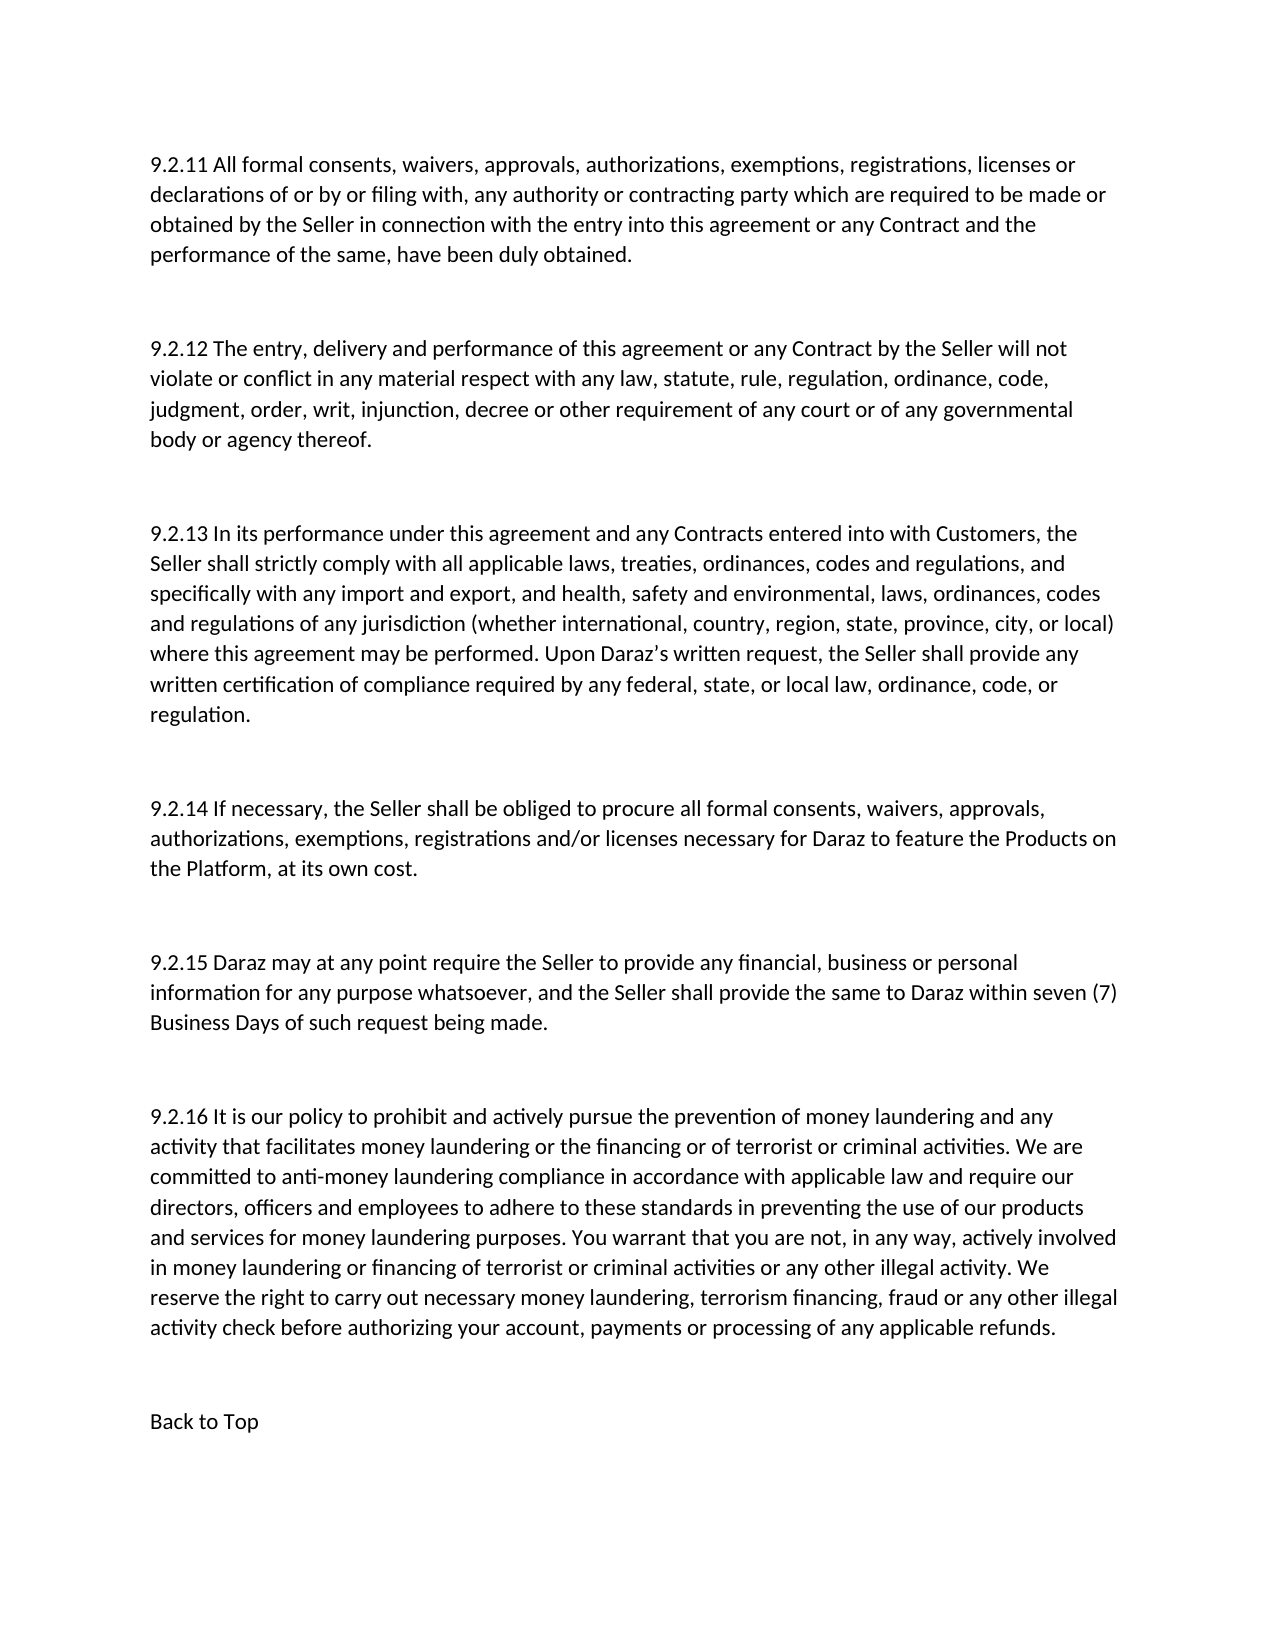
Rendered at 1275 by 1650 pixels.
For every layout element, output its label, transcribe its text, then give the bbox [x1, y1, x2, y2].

text 9.2.14 If necessary, the Seller shall be obliged to procure all formal consents, waivers, approvals, authorizations, exemptions, registrations and/or licenses necessary for Daraz to feature the Products on the Platform, at its own cost. [150, 794, 1125, 882]
text 9.2.13 In its performance under this agreement and any Contracts entered into with Customers, the Seller shall strictly comply with all applicable laws, treaties, ordinances, codes and regulations, and specifically with any import and export, and health, safety and environmental, laws, ordinances, codes and regulations of any jurisdiction (whether international, country, region, state, province, city, or local) where this agreement may be performed. Upon Daraz’s written request, the Seller shall provide any written certification of compliance required by any federal, state, or local law, ordinance, code, or regulation. [150, 519, 1125, 728]
text 9.2.16 It is our policy to prohibit and actively pursue the prevention of money laundering and any activity that facilitates money laundering or the financing or of terrorist or criminal activities. We are committed to anti-money laundering compliance in accordance with applicable law and require our directors, officers and employees to adhere to these standards in preventing the use of our products and services for money laundering purposes. You warrant that you are not, in any way, actively involved in money laundering or financing of terrorist or criminal activities or any other illegal activity. We reserve the right to carry out necessary money laundering, terrorism financing, fraud or any other illegal activity check before authorizing your account, payments or processing of any applicable refunds. [150, 1102, 1125, 1342]
text 9.2.15 Daraz may at any point require the Seller to provide any financial, business or personal information for any purpose whatsoever, and the Seller shall provide the same to Daraz within seven (7) Business Days of such request being made. [150, 948, 1125, 1036]
text 9.2.12 The entry, delivery and performance of this agreement or any Contract by the Seller will not violate or conflict in any material respect with any law, statute, rule, regulation, ordinance, code, judgment, order, writ, injunction, decree or other requirement of any court or of any governmental body or agency thereof. [150, 334, 1125, 453]
text Back to Top [150, 1407, 1125, 1435]
text 9.2.11 All formal consents, waivers, approvals, authorizations, exemptions, registrations, licenses or declarations of or by or filing with, any authority or contracting party which are required to be made or obtained by the Seller in connection with the entry into this agreement or any Contract and the performance of the same, have been duly obtained. [150, 150, 1125, 269]
